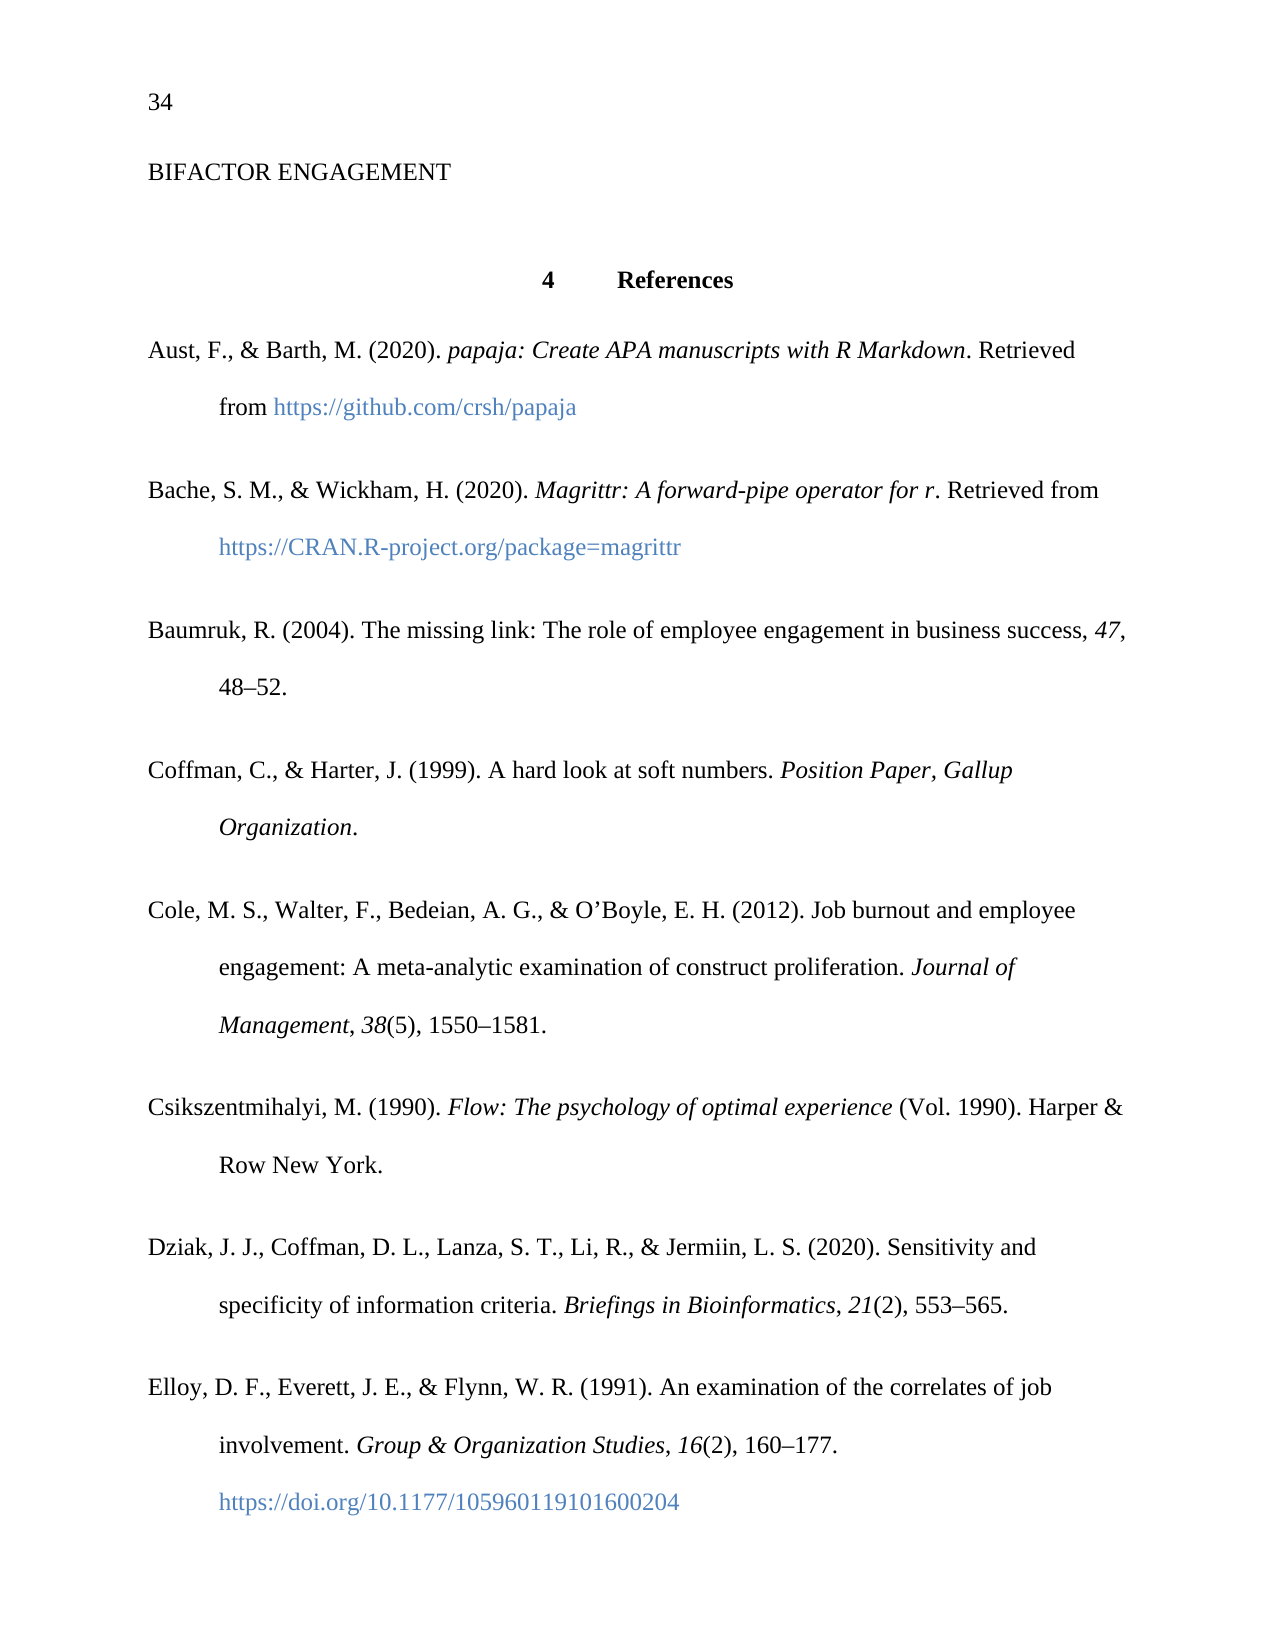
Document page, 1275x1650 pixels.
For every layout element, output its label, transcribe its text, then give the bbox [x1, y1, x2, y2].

subtitle 4 References [148, 265, 1127, 294]
text Dziak, J. J., Coffman, D. L., Lanza, S. T., Li, R., & Jermiin, L. S. (2020). Sensitivity and specificity of information criteria. Briefings in Bioinformatics, 21(2), 553–565. [148, 1232, 1127, 1319]
text Bache, S. M., & Wickham, H. (2020). Magrittr: A forward-pipe operator for r. Retrieved from https://CRAN.R-project.org/package=magrittr [148, 475, 1127, 561]
text Csikszentmihalyi, M. (1990). Flow: The psychology of optimal experience (Vol. 1990). Harper & Row New York. [148, 1092, 1127, 1179]
text Cole, M. S., Walter, F., Bedeian, A. G., & O’Boyle, E. H. (2012). Job burnout and employee engagement: A meta-analytic examination of construct proliferation. Journal of Management, 38(5), 1550–1581. [148, 895, 1127, 1039]
text Elloy, D. F., Everett, J. E., & Flynn, W. R. (1991). An examination of the correlates of job involvement. Group & Organization Studies, 16(2), 160–177. https://doi.org/10.1177/105960119101600204 [148, 1372, 1127, 1516]
text Aust, F., & Barth, M. (2020). papaja: Create APA manuscripts with R Markdown. Retrieved from https://github.com/crsh/papaja [148, 335, 1127, 421]
text Coffman, C., & Harter, J. (1999). A hard look at soft numbers. Position Paper, Gallup Organization. [148, 755, 1127, 841]
text Baumruk, R. (2004). The missing link: The role of employee engagement in business success, 47, 48–52. [148, 615, 1127, 701]
